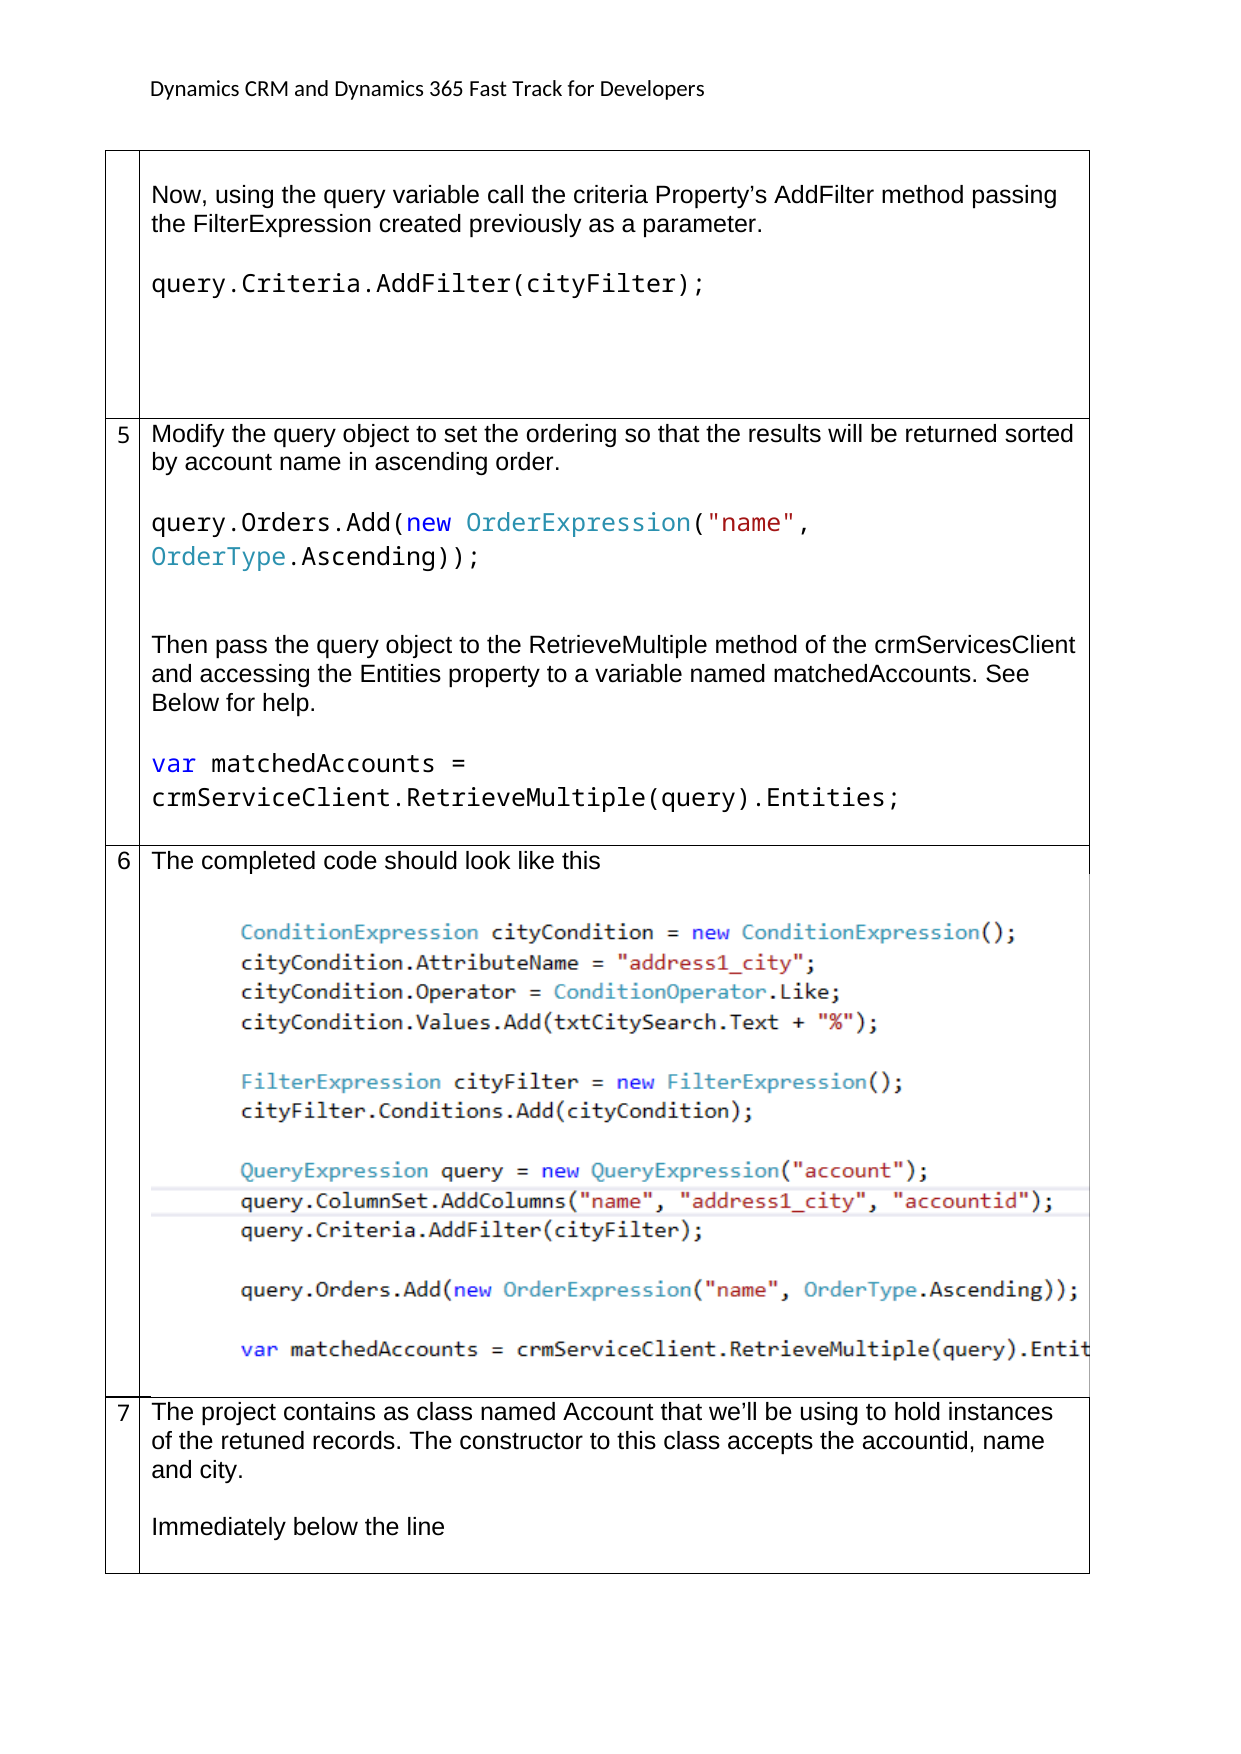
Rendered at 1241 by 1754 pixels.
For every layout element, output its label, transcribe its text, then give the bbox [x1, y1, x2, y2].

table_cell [140, 1398, 1089, 1572]
table_cell 7 [106, 1398, 139, 1572]
table_cell The completed code should look like this [140, 846, 1089, 1396]
table_cell 5 [106, 419, 139, 845]
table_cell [140, 151, 1089, 418]
table_cell Modify the query object to set the ordering so that the results will be returned sorted by account name in ascending order. query.Orders.Add(new OrderExpression("name", OrderType.Ascending)); Then pass the query object to the RetrieveMultiple method of the crmServicesClient and accessing the Entities property to a variable named matchedAccounts. See Below for help. var matchedAccounts = crmServiceClient.RetrieveMultiple(query).Entities; [140, 419, 1089, 845]
table_cell 6 [106, 846, 139, 1396]
table_cell 4 [106, 151, 139, 418]
picture [151, 874, 1090, 1397]
